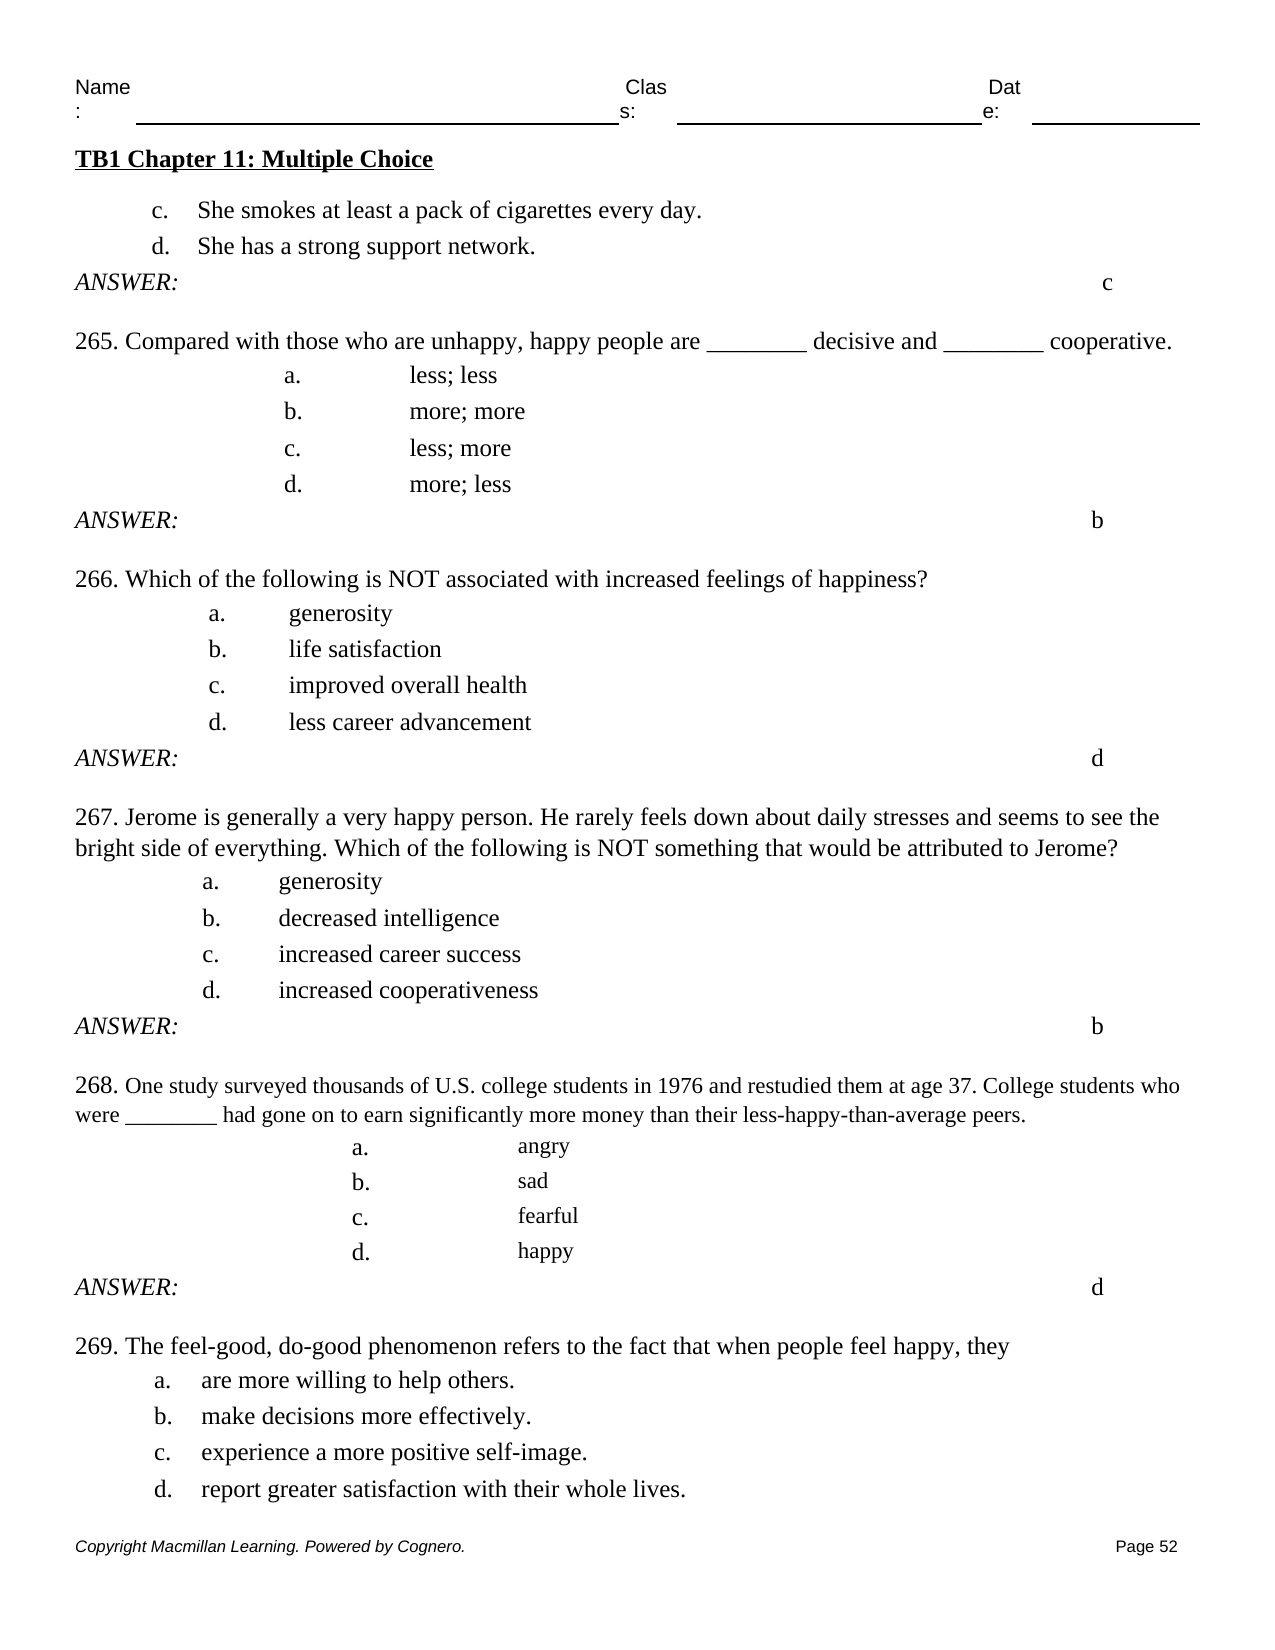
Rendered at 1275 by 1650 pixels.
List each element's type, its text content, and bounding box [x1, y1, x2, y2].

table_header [75, 1331, 1200, 1507]
table_header 265. Compared with those who are unhappy, happy people are ________ decisive and ________ cooperative. [75, 326, 1200, 537]
table_header 268. One study surveyed thousands of U.S. college students in 1976 and restudied them at age 37. College students who were ________ had gone on to earn significantly more money than their less-happy-than-average peers. [75, 1070, 1200, 1304]
table_header 267. Jerome is generally a very happy person. He rarely feels down about daily stresses and seems to see the bright side of everything. Which of the following is NOT something that would be attributed to Jerome? [75, 802, 1200, 1043]
table_header 266. Which of the following is NOT associated with increased feelings of happiness? [75, 564, 1200, 775]
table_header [75, 192, 1200, 299]
